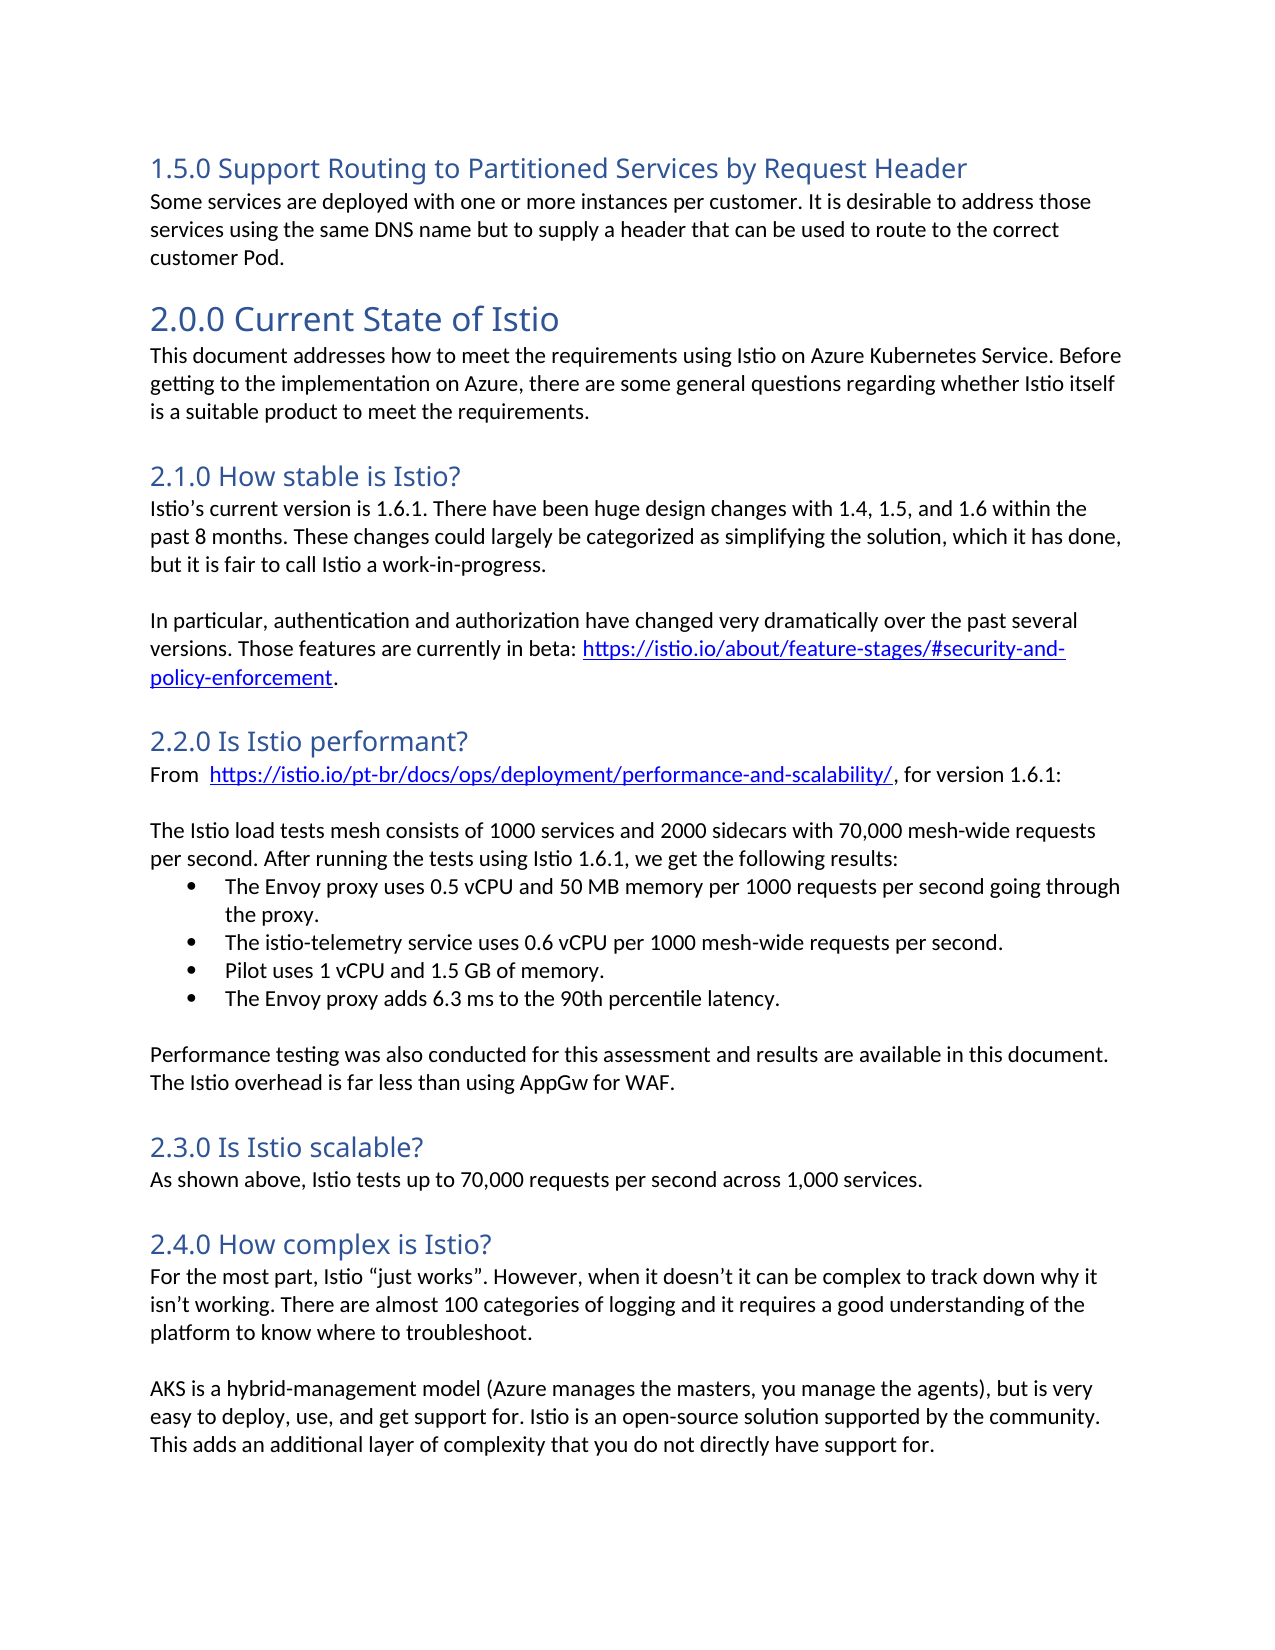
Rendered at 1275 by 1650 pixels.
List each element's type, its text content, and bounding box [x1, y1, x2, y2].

subtitle 2.0.0 Current State of Istio [150, 296, 1125, 341]
text Istio’s current version is 1.6.1. There have been huge design changes with 1.4, 1.5, and 1.6 within the past 8 months. These changes could largely be categorized as simplifying the solution, which it has done, but it is fair to call Istio a work-in-progress. [150, 494, 1125, 578]
text Some services are deployed with one or more instances per customer. It is desirable to address those services using the same DNS name but to supply a header that can be used to route to the correct customer Pod. [150, 187, 1125, 271]
text For the most part, Istio “just works”. However, when it doesn’t it can be complex to track down why it isn’t working. There are almost 100 categories of logging and it requires a good understanding of the platform to know where to troubleshoot. [150, 1262, 1125, 1346]
list Pilot uses 1 vCPU and 1.5 GB of memory. [187, 956, 1125, 984]
text Performance testing was also conducted for this assessment and results are available in this document. The Istio overhead is far less than using AppGw for WAF. [150, 1040, 1125, 1096]
list The istio-telemetry service uses 0.6 vCPU per 1000 mesh-wide requests per second. [187, 928, 1125, 956]
text The Istio load tests mesh consists of 1000 services and 2000 sidecars with 70,000 mesh-wide requests per second. After running the tests using Istio 1.6.1, we get the following results: [150, 816, 1125, 872]
list The Envoy proxy adds 6.3 ms to the 90th percentile latency. [187, 984, 1125, 1012]
list The Envoy proxy uses 0.5 vCPU and 50 MB memory per 1000 requests per second going through the proxy. [187, 872, 1125, 928]
subtitle 2.1.0 How stable is Istio? [150, 458, 1125, 494]
subtitle 1.5.0 Support Routing to Partitioned Services by Request Header [150, 150, 1125, 187]
text This document addresses how to meet the requirements using Istio on Azure Kubernetes Service. Before getting to the implementation on Azure, there are some general questions regarding whether Istio itself is a suitable product to meet the requirements. [150, 341, 1125, 425]
subtitle 2.4.0 How complex is Istio? [150, 1225, 1125, 1262]
text From https://istio.io/pt-br/docs/ops/deployment/performance-and-scalability/, for version 1.6.1: [150, 760, 1125, 788]
text As shown above, Istio tests up to 70,000 requests per second across 1,000 services. [150, 1165, 1125, 1193]
subtitle 2.3.0 Is Istio scalable? [150, 1128, 1125, 1165]
subtitle 2.2.0 Is Istio performant? [150, 723, 1125, 760]
text AKS is a hybrid-management model (Azure manages the masters, you manage the agents), but is very easy to deploy, use, and get support for. Istio is an open-source solution supported by the community. This adds an additional layer of complexity that you do not directly have support for. [150, 1374, 1125, 1458]
text In particular, authentication and authorization have changed very dramatically over the past several versions. Those features are currently in beta: https://istio.io/about/feature-stages/#security-and-policy-enforcement. [150, 607, 1125, 691]
